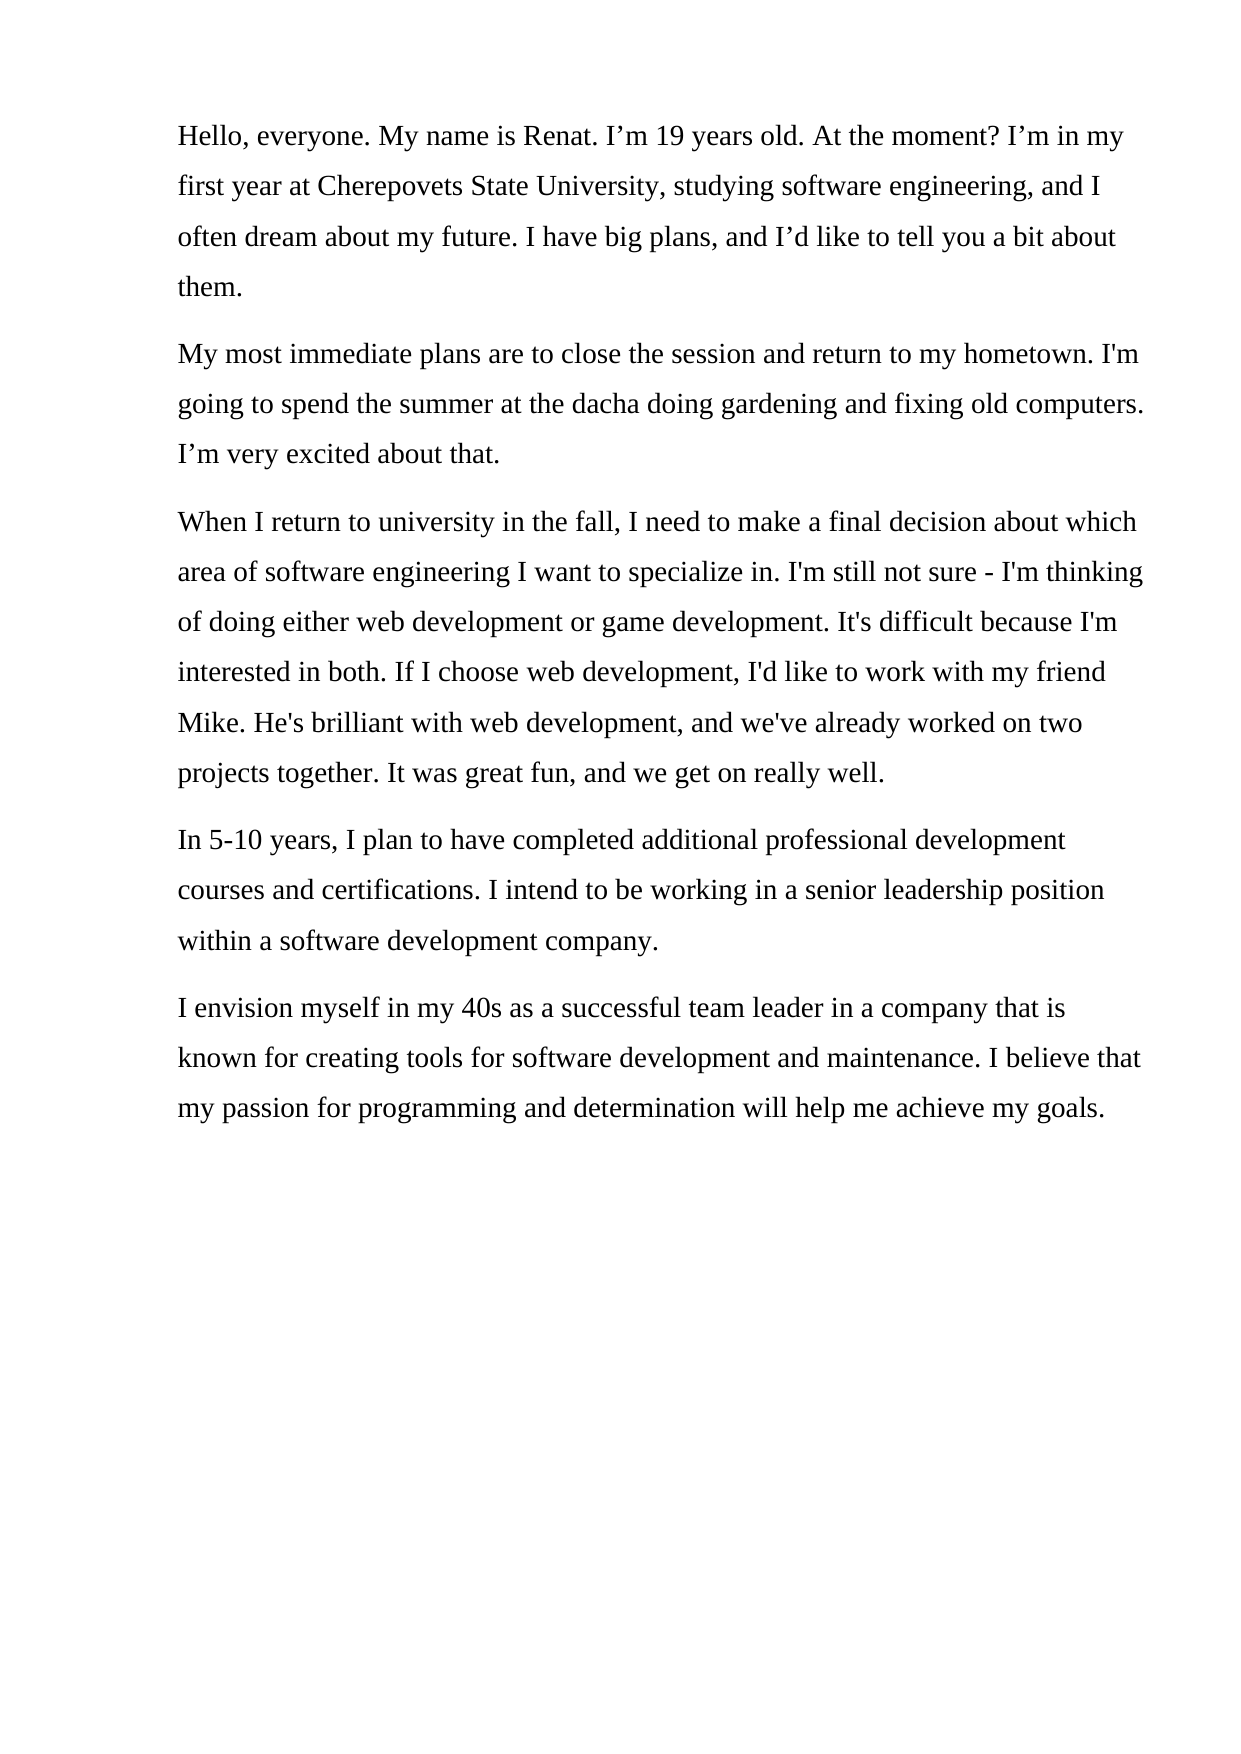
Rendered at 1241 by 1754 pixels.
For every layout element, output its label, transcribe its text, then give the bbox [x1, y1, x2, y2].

text I envision myself in my 40s as a successful team leader in a company that is known for creating tools for software development and maintenance. I believe that my passion for programming and determination will help me achieve my goals. [177, 990, 1152, 1124]
text Hello, everyone. My name is Renat. I’m 19 years old. At the moment? I’m in my first year at Cherepovets State University, studying software engineering, and I often dream about my future. I have big plans, and I’d like to tell you a bit about them. [177, 118, 1152, 303]
text My most immediate plans are to close the session and return to my hometown. I'm going to spend the summer at the dacha doing gardening and fixing old computers. I’m very excited about that. [177, 336, 1152, 470]
text When I return to university in the fall, I need to make a final decision about which area of software engineering I want to specialize in. I'm still not sure - I'm thinking of doing either web development or game development. It's difficult because I'm interested in both. If I choose web development, I'd like to work with my friend Mike. He's brilliant with web development, and we've already worked on two projects together. It was great fun, and we get on really well. [177, 504, 1152, 789]
text In 5-10 years, I plan to have completed additional professional development courses and certifications. I intend to be working in a senior leadership position within a software development company. [177, 822, 1152, 956]
